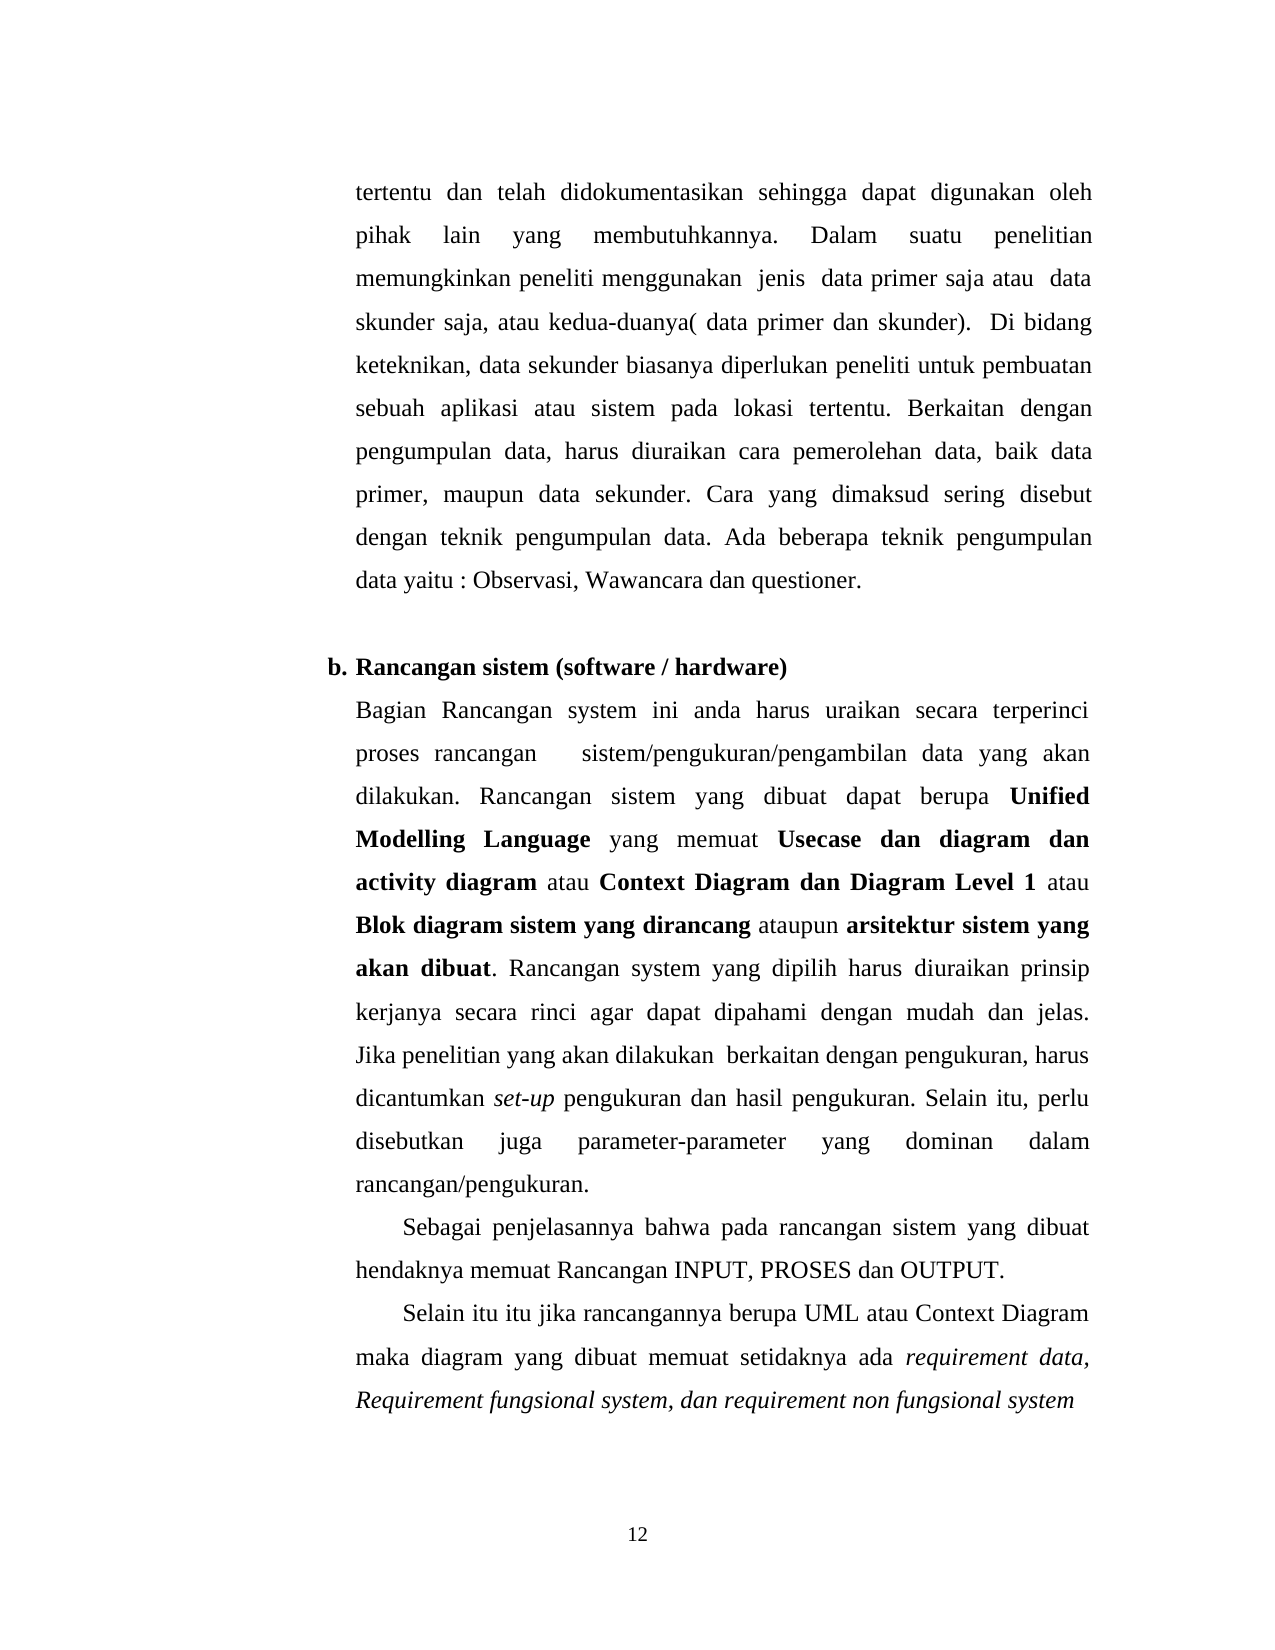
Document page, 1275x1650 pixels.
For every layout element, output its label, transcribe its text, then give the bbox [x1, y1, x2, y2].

list Rancangan sistem (software / hardware) [327, 652, 1096, 680]
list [355, 177, 1093, 594]
text Sebagai penjelasannya bahwa pada rancangan sistem yang dibuat hendaknya memuat Rancangan INPUT, PROSES dan OUTPUT. [355, 1212, 1090, 1284]
text Bagian Rancangan system ini anda harus uraikan secara terperinci proses rancangan sistem/pengukuran/pengambilan data yang akan dilakukan. Rancangan sistem yang dibuat dapat berupa Unified Modelling Language yang memuat Usecase dan diagram dan activity diagram atau Context Diagram dan Diagram Level 1 atau Blok diagram sistem yang dirancang ataupun arsitektur sistem yang akan dibuat. Rancangan system yang dipilih harus diuraikan prinsip kerjanya secara rinci agar dapat dipahami dengan mudah dan jelas. Jika penelitian yang akan dilakukan berkaitan dengan pengukuran, harus dicantumkan set-up pengukuran dan hasil pengukuran. Selain itu, perlu disebutkan juga parameter-parameter yang dominan dalam rancangan/pengukuran. [355, 695, 1090, 1198]
text Selain itu itu jika rancangannya berupa UML atau Context Diagram maka diagram yang dibuat memuat setidaknya ada requirement data, Requirement fungsional system, dan requirement non fungsional system [355, 1298, 1090, 1413]
